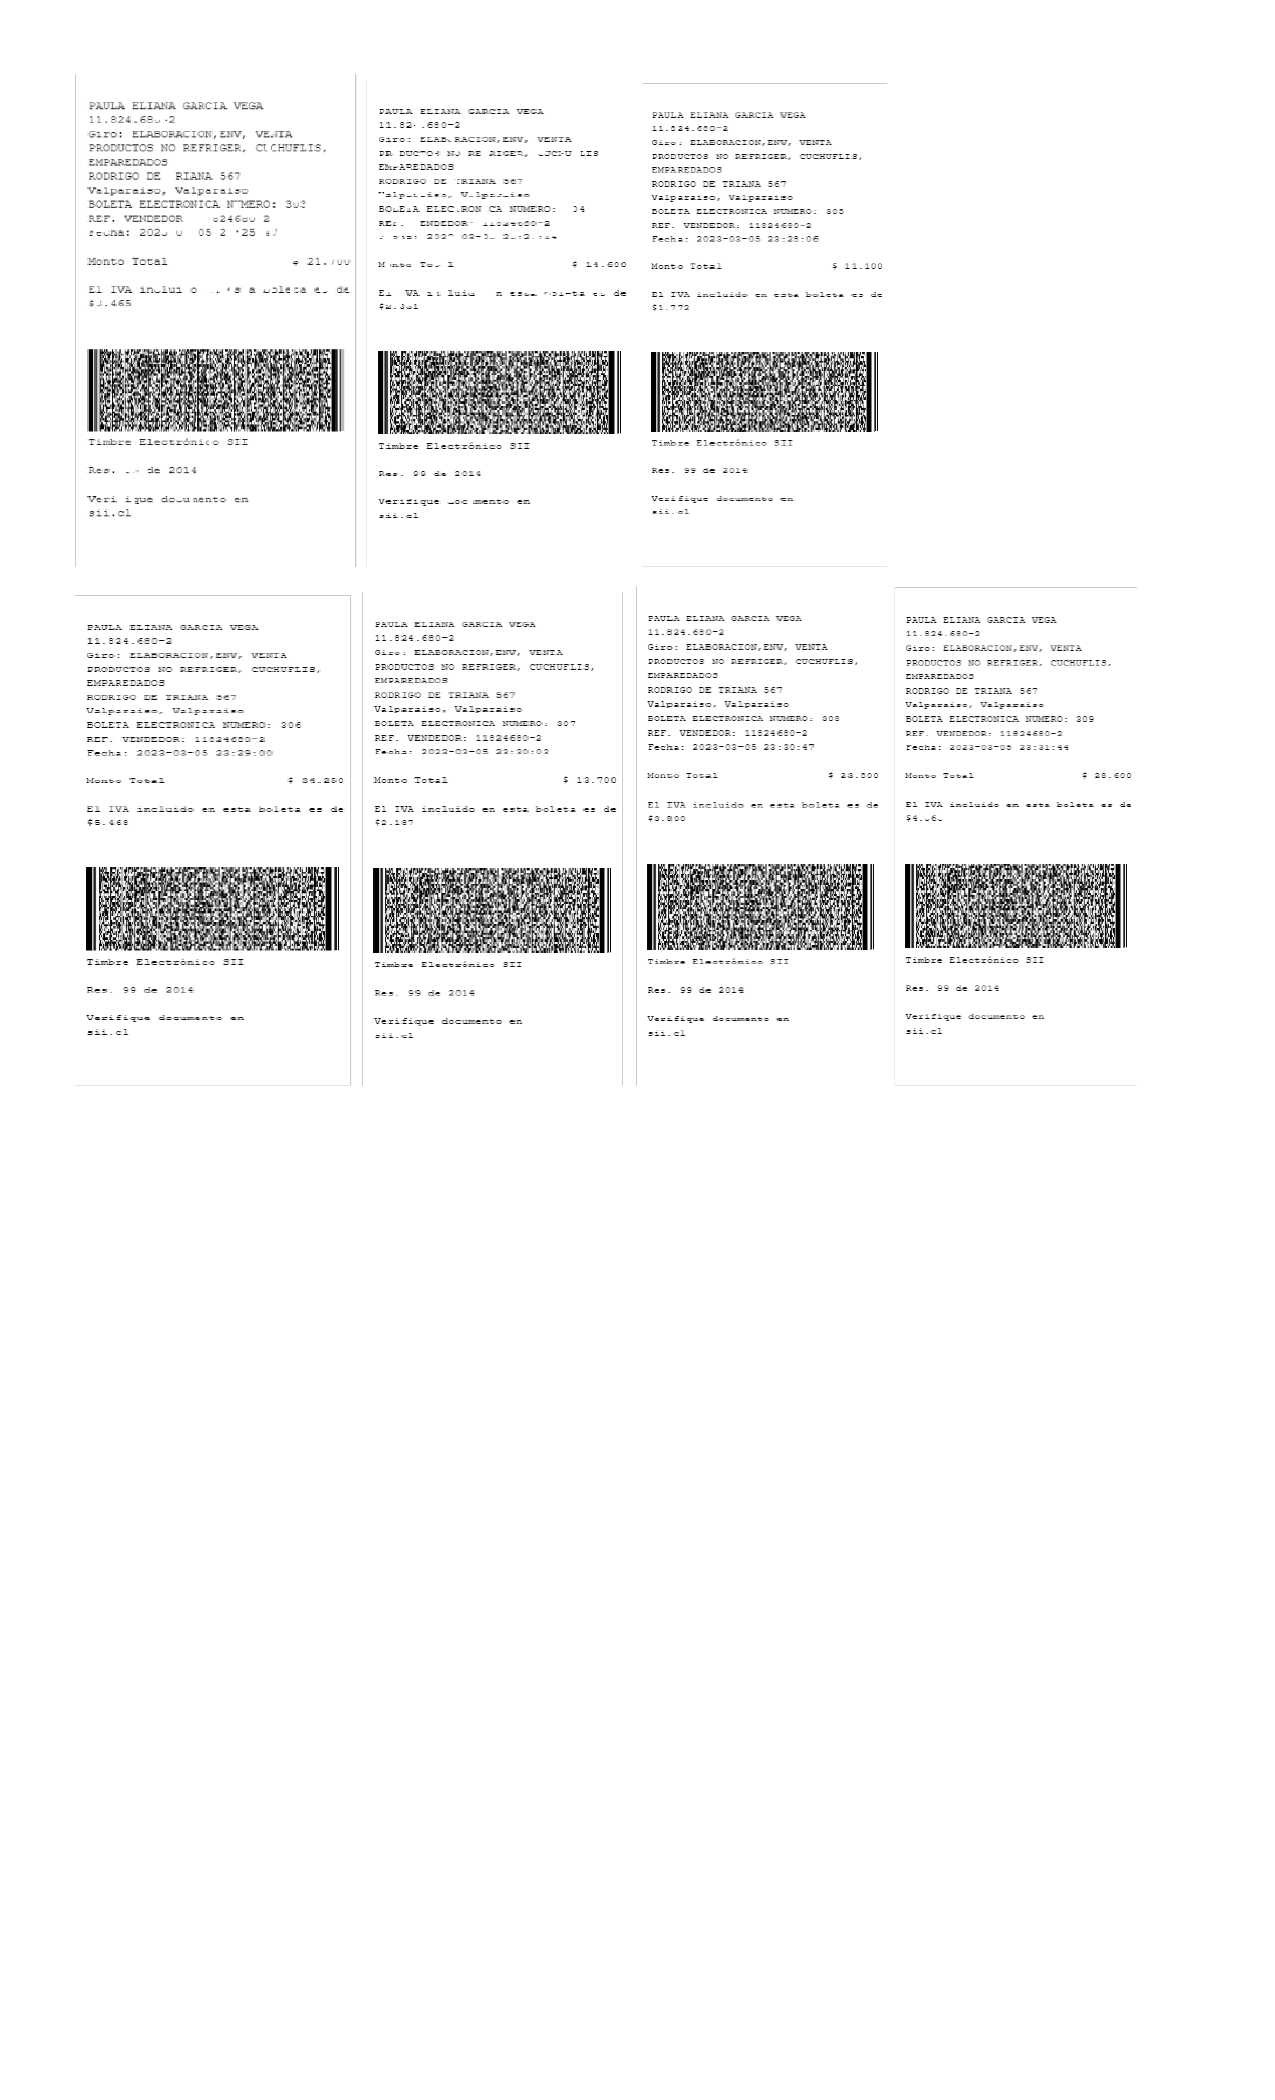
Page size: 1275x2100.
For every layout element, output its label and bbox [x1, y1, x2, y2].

picture [361, 592, 626, 1086]
picture [636, 586, 885, 1086]
picture [366, 80, 633, 567]
picture [75, 74, 357, 567]
picture [75, 594, 352, 1086]
picture [642, 82, 888, 567]
picture [894, 585, 1138, 1086]
